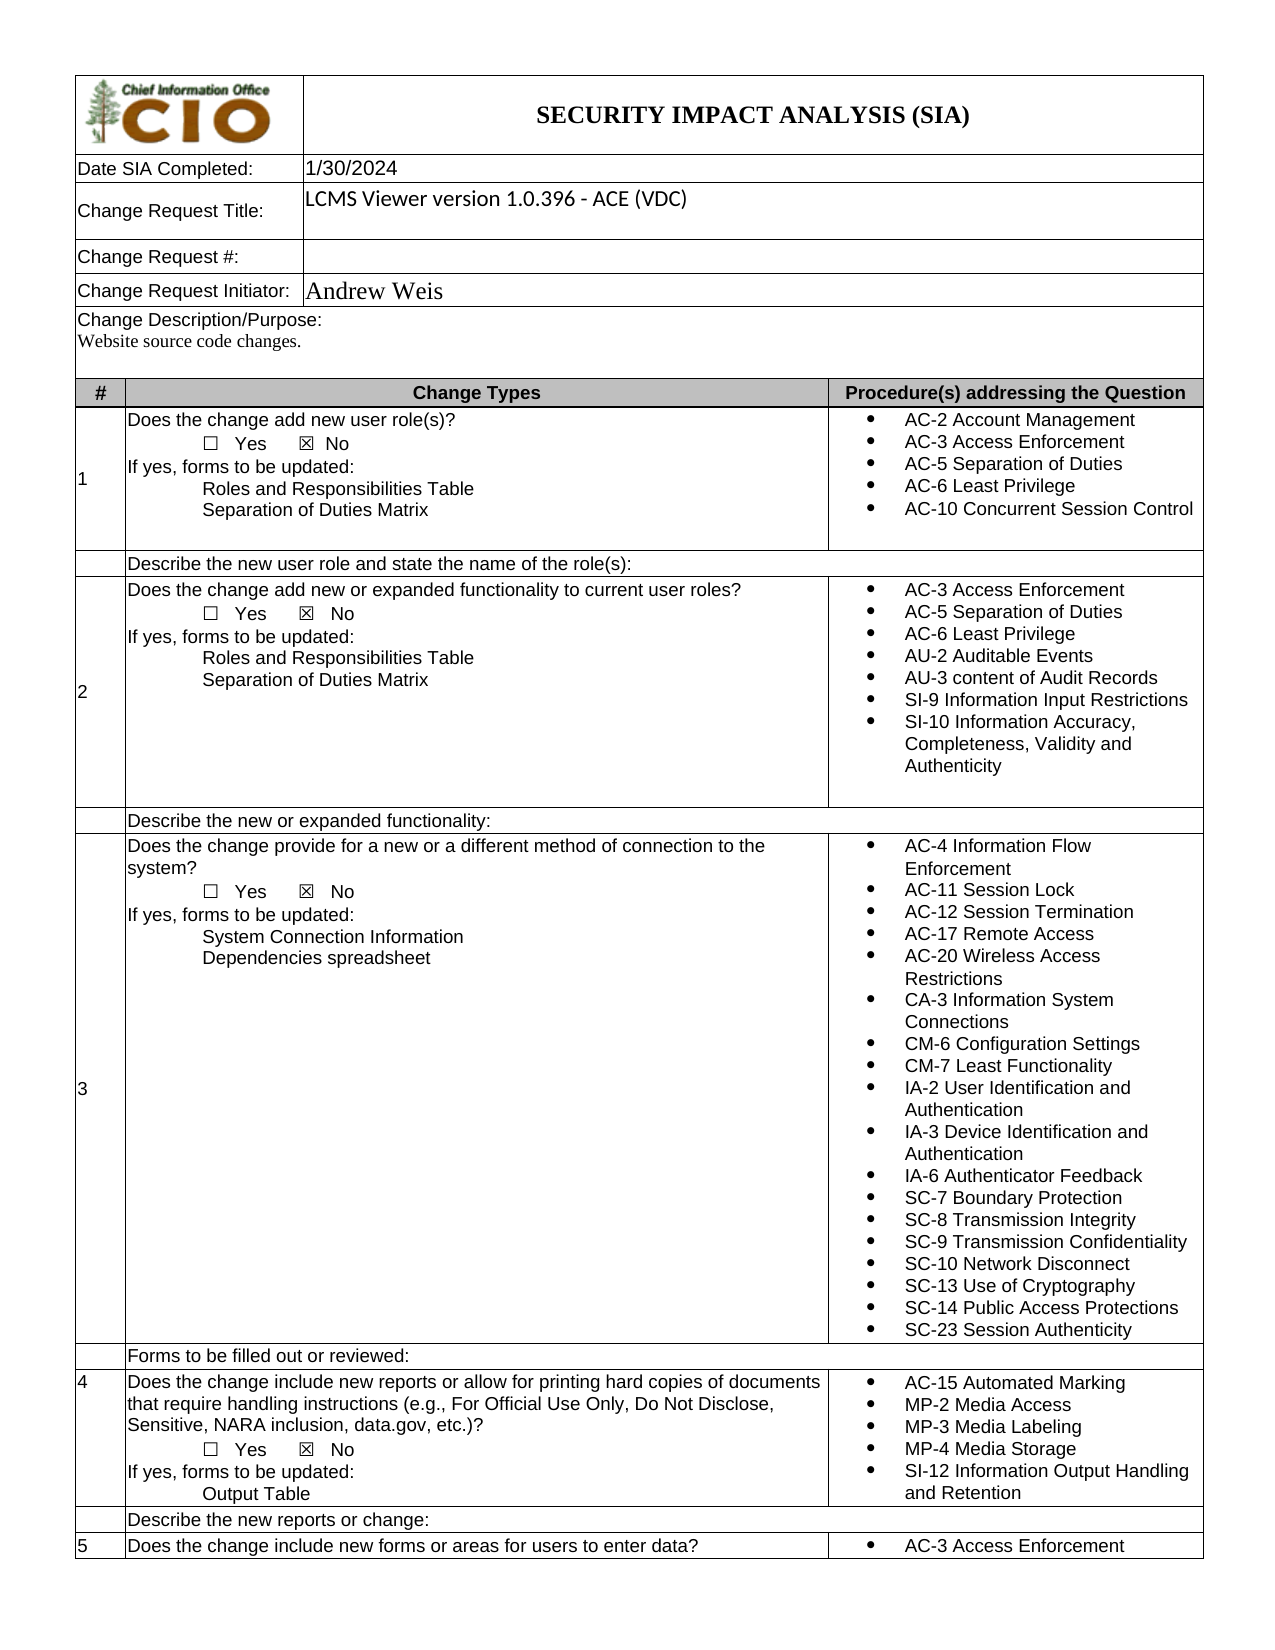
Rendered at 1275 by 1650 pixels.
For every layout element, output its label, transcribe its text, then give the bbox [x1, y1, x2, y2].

table_header SECURITY IMPACT ANALYSIS (SIA) [304, 76, 1203, 154]
table_cell 3 [76, 834, 125, 1343]
table_cell Change Request #: [76, 240, 303, 273]
table_cell Andrew Weis [304, 274, 1203, 306]
table_cell [76, 1344, 125, 1368]
table_cell Describe the new reports or change: [126, 1507, 1203, 1532]
table_cell # [76, 379, 125, 406]
table_cell 5 [76, 1533, 125, 1558]
table_cell Does the change provide for a new or a different method of connection to the system? Yes No If yes, forms to be updated: System Connection Information Dependencies spreadsheet [126, 834, 828, 1343]
table_cell Does the change add new user role(s)? Yes No If yes, forms to be updated: Roles and Responsibilities Table Separation of Duties Matrix [126, 408, 828, 550]
table_cell 4 [76, 1370, 125, 1506]
table_cell [304, 155, 1203, 182]
table_cell Change Request Initiator: [76, 274, 303, 306]
table_cell AC-15 Automated Marking MP-2 Media Access MP-3 Media Labeling MP-4 Media Storage SI-12 Information Output Handling and Retention [829, 1370, 1203, 1506]
table_cell Change Request Title: [76, 183, 303, 239]
table_cell Describe the new user role and state the name of the role(s): [126, 551, 1203, 576]
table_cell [829, 1533, 1203, 1558]
table_cell Change Types [126, 379, 828, 406]
table_cell Change Description/Purpose: Website source code changes. [76, 307, 1203, 378]
table_cell [76, 808, 125, 833]
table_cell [126, 1533, 828, 1558]
table_cell [76, 1507, 125, 1532]
table_cell AC-2 Account Management AC-3 Access Enforcement AC-5 Separation of Duties AC-6 Least Privilege AC-10 Concurrent Session Control [829, 408, 1203, 550]
table_cell Procedure(s) addressing the Question [829, 379, 1203, 406]
table_cell [76, 551, 125, 576]
picture [83, 77, 273, 147]
table_cell Date SIA Completed: [76, 155, 303, 182]
table_cell [304, 240, 1203, 273]
table_cell AC-4 Information Flow Enforcement AC-11 Session Lock AC-12 Session Termination AC-17 Remote Access AC-20 Wireless Access Restrictions CA-3 Information System Connections CM-6 Configuration Settings CM-7 Least Functionality IA-2 User Identification and Authentication IA-3 Device Identification and Authentication IA-6 Authenticator Feedback SC-7 Boundary Protection SC-8 Transmission Integrity SC-9 Transmission Confidentiality SC-10 Network Disconnect SC-13 Use of Cryptography SC-14 Public Access Protections SC-23 Session Authenticity [829, 834, 1203, 1343]
table_header [76, 76, 303, 154]
table_cell 1 [76, 408, 125, 550]
table_cell Describe the new or expanded functionality: [126, 808, 1203, 833]
table_cell Forms to be filled out or reviewed: [126, 1344, 1203, 1368]
table_cell Does the change add new or expanded functionality to current user roles? Yes No If yes, forms to be updated: Roles and Responsibilities Table Separation of Duties Matrix [126, 577, 828, 807]
table_cell AC-3 Access Enforcement AC-5 Separation of Duties AC-6 Least Privilege AU-2 Auditable Events AU-3 content of Audit Records SI-9 Information Input Restrictions SI-10 Information Accuracy, Completeness, Validity and Authenticity [829, 577, 1203, 807]
table_cell 2 [76, 577, 125, 807]
table_cell Does the change include new reports or allow for printing hard copies of documents that require handling instructions (e.g., For Official Use Only, Do Not Disclose, Sensitive, NARA inclusion, data.gov, etc.)? Yes No If yes, forms to be updated: Output Table [126, 1370, 828, 1506]
